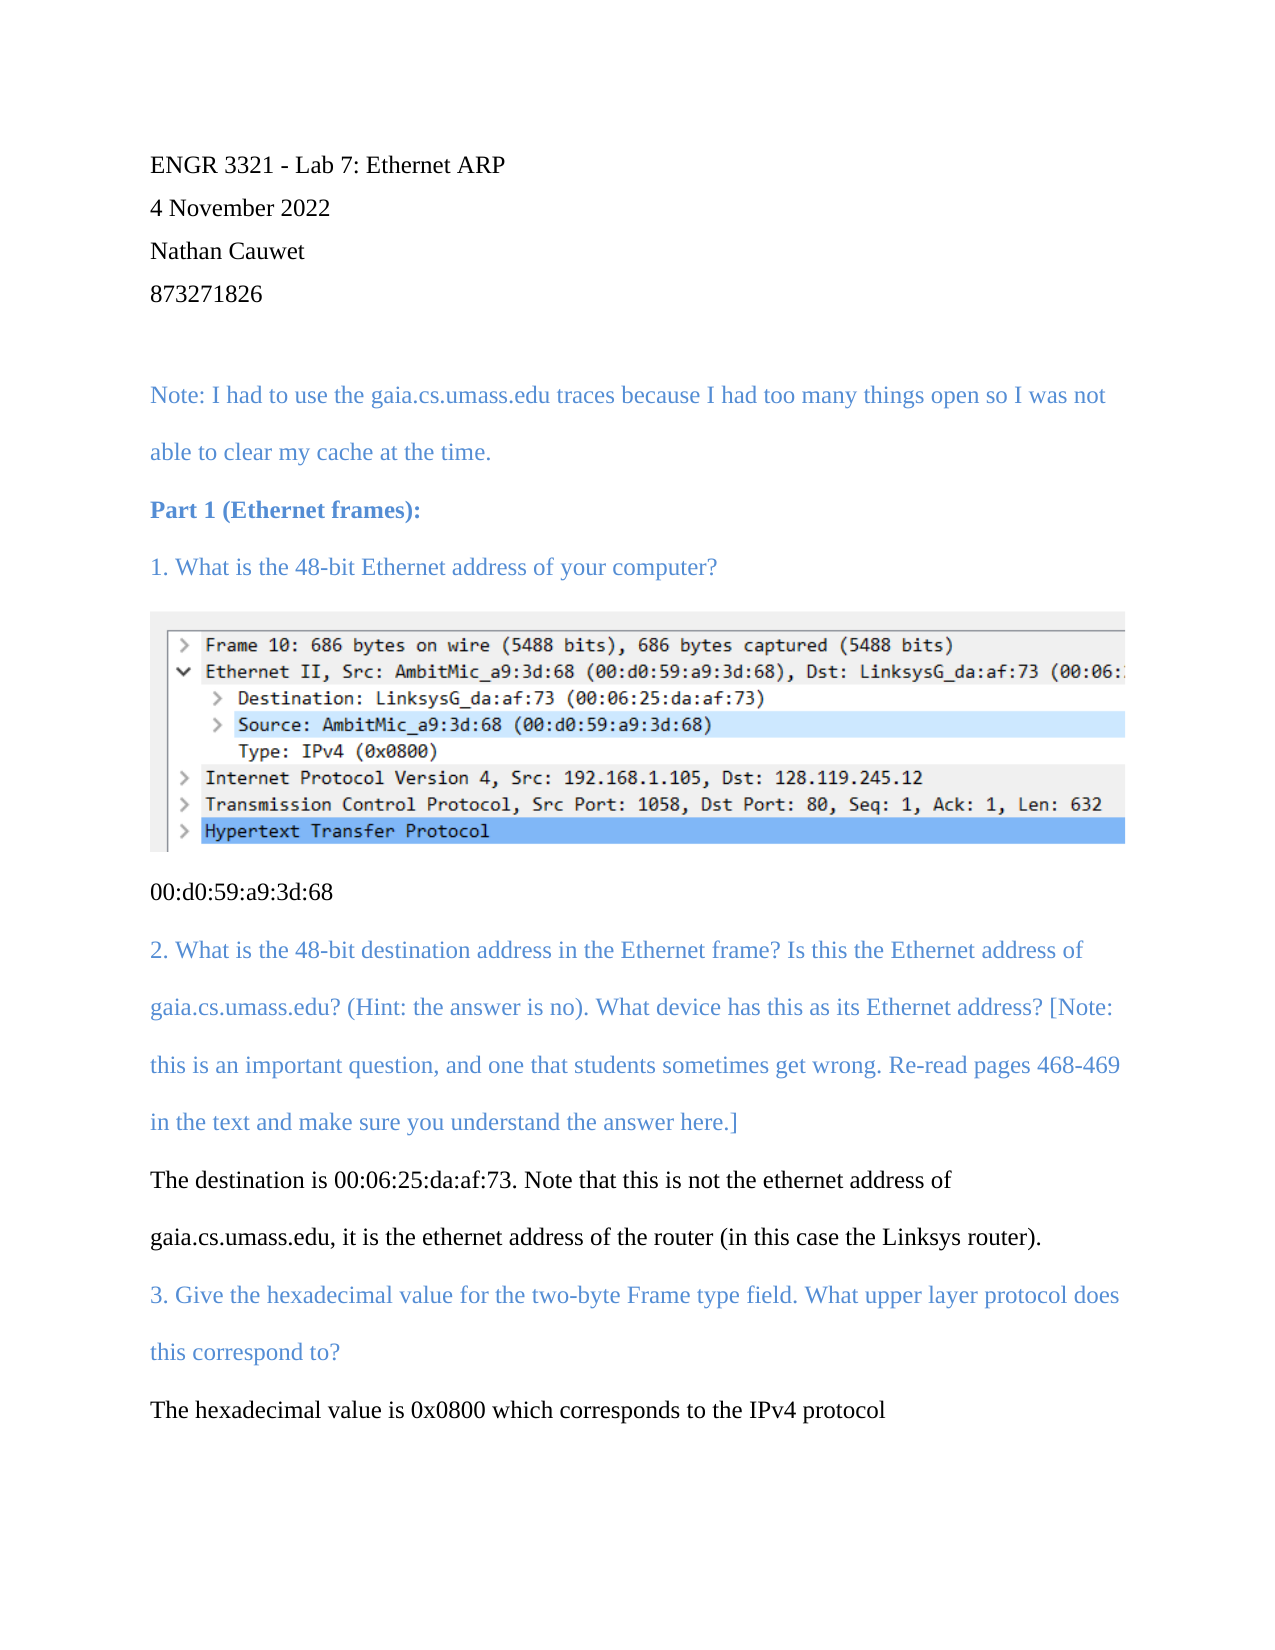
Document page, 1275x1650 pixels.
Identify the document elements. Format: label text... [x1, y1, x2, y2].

text Nathan Cauwet [150, 236, 1125, 265]
picture [150, 610, 1125, 852]
text 873271826 [150, 279, 1125, 308]
text Part 1 (Ethernet frames): [150, 495, 1125, 524]
text The hexadecimal value is 0x0800 which corresponds to the IPv4 protocol [150, 1395, 1125, 1424]
text Note: I had to use the gaia.cs.umass.edu traces because I had too many things open so I was not able to clear my cache at the time. [150, 380, 1125, 466]
text 4 November 2022 [150, 193, 1125, 222]
text 3. Give the hexadecimal value for the two-byte Frame type field. What upper layer protocol does this correspond to? [150, 1280, 1125, 1366]
text 00:d0:59:a9:3d:68 [150, 877, 1125, 906]
text ENGR 3321 - Lab 7: Ethernet ARP [150, 150, 1125, 179]
text The destination is 00:06:25:da:af:73. Note that this is not the ethernet address of gaia.cs.umass.edu, it is the ethernet address of the router (in this case the Linksys router). [150, 1165, 1125, 1251]
text 1. What is the 48-bit Ethernet address of your computer? [150, 552, 1125, 581]
text 2. What is the 48-bit destination address in the Ethernet frame? Is this the Ethernet address of gaia.cs.umass.edu? (Hint: the answer is no). What device has this as its Ethernet address? [Note: this is an important question, and one that students sometimes get wrong. Re-read pages 468-469 in the text and make sure you understand the answer here.] [150, 935, 1125, 1136]
